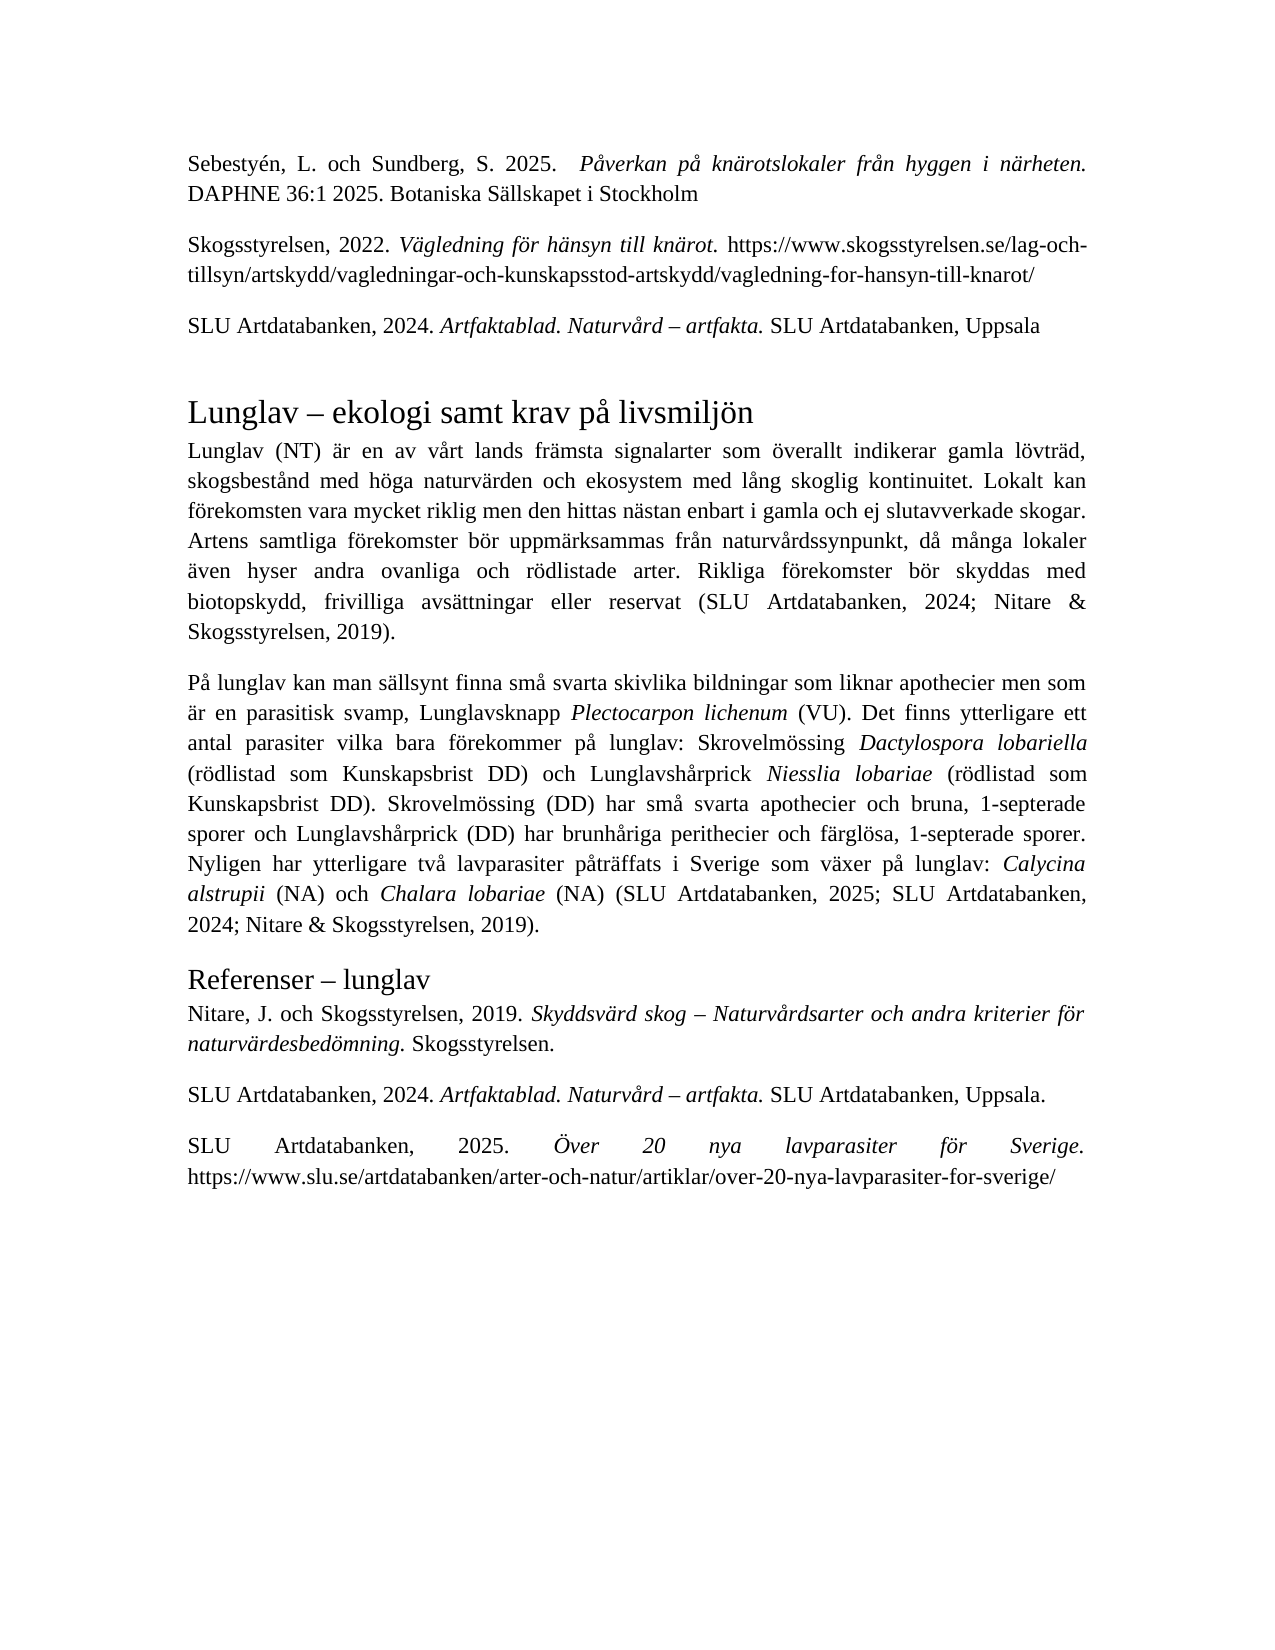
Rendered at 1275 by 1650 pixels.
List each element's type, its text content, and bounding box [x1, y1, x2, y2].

text Sebestyén, L. och Sundberg, S. 2025. Påverkan på knärotslokaler från hyggen i närheten. DAPHNE 36:1 2025. Botaniska Sällskapet i Stockholm [187, 150, 1087, 207]
text Lunglav (NT) är en av vårt lands främsta signalarter som överallt indikerar gamla lövträd, skogsbestånd med höga naturvärden och ekosystem med lång skoglig kontinuitet. Lokalt kan förekomsten vara mycket riklig men den hittas nästan enbart i gamla och ej slutavverkade skogar. Artens samtliga förekomster bör uppmärksammas från naturvårdssynpunkt, då många lokaler även hyser andra ovanliga och rödlistade arter. Rikliga förekomster bör skyddas med biotopskydd, frivilliga avsättningar eller reservat (SLU Artdatabanken, 2024; Nitare & Skogsstyrelsen, 2019). [187, 437, 1087, 644]
text Nitare, J. och Skogsstyrelsen, 2019. Skyddsvärd skog – Naturvårdsarter och andra kriterier för naturvärdesbedömning. Skogsstyrelsen. [187, 1000, 1087, 1057]
subtitle Lunglav – ekologi samt krav på livsmiljön [187, 393, 1087, 431]
text På lunglav kan man sällsynt finna små svarta skivlika bildningar som liknar apothecier men som är en parasitisk svamp, Lunglavsknapp Plectocarpon lichenum (VU). Det finns ytterligare ett antal parasiter vilka bara förekommer på lunglav: Skrovelmössing Dactylospora lobariella (rödlistad som Kunskapsbrist DD) och Lunglavshårprick Niesslia lobariae (rödlistad som Kunskapsbrist DD). Skrovelmössing (DD) har små svarta apothecier och bruna, 1-septerade sporer och Lunglavshårprick (DD) har brunhåriga perithecier och färglösa, 1-septerade sporer. Nyligen har ytterligare två lavparasiter påträffats i Sverige som växer på lunglav: Calycina alstrupii (NA) och Chalara lobariae (NA) (SLU Artdatabanken, 2025; SLU Artdatabanken, 2024; Nitare & Skogsstyrelsen, 2019). [187, 669, 1087, 937]
text SLU Artdatabanken, 2024. Artfaktablad. Naturvård – artfakta. SLU Artdatabanken, Uppsala. [187, 1082, 1087, 1108]
text SLU Artdatabanken, 2024. Artfaktablad. Naturvård – artfakta. SLU Artdatabanken, Uppsala [187, 312, 1087, 339]
text Skogsstyrelsen, 2022. Vägledning för hänsyn till knärot. https://www.skogsstyrelsen.se/lag-och-tillsyn/artskydd/vagledningar-och-kunskapsstod-artskydd/vagledning-for-hansyn-till-knarot/ [187, 231, 1087, 288]
text SLU Artdatabanken, 2025. Över 20 nya lavparasiter för Sverige. https://www.slu.se/artdatabanken/arter-och-natur/artiklar/over-20-nya-lavparasiter-for-sverige/ [187, 1133, 1087, 1189]
subtitle Referenser – lunglav [187, 962, 1087, 995]
